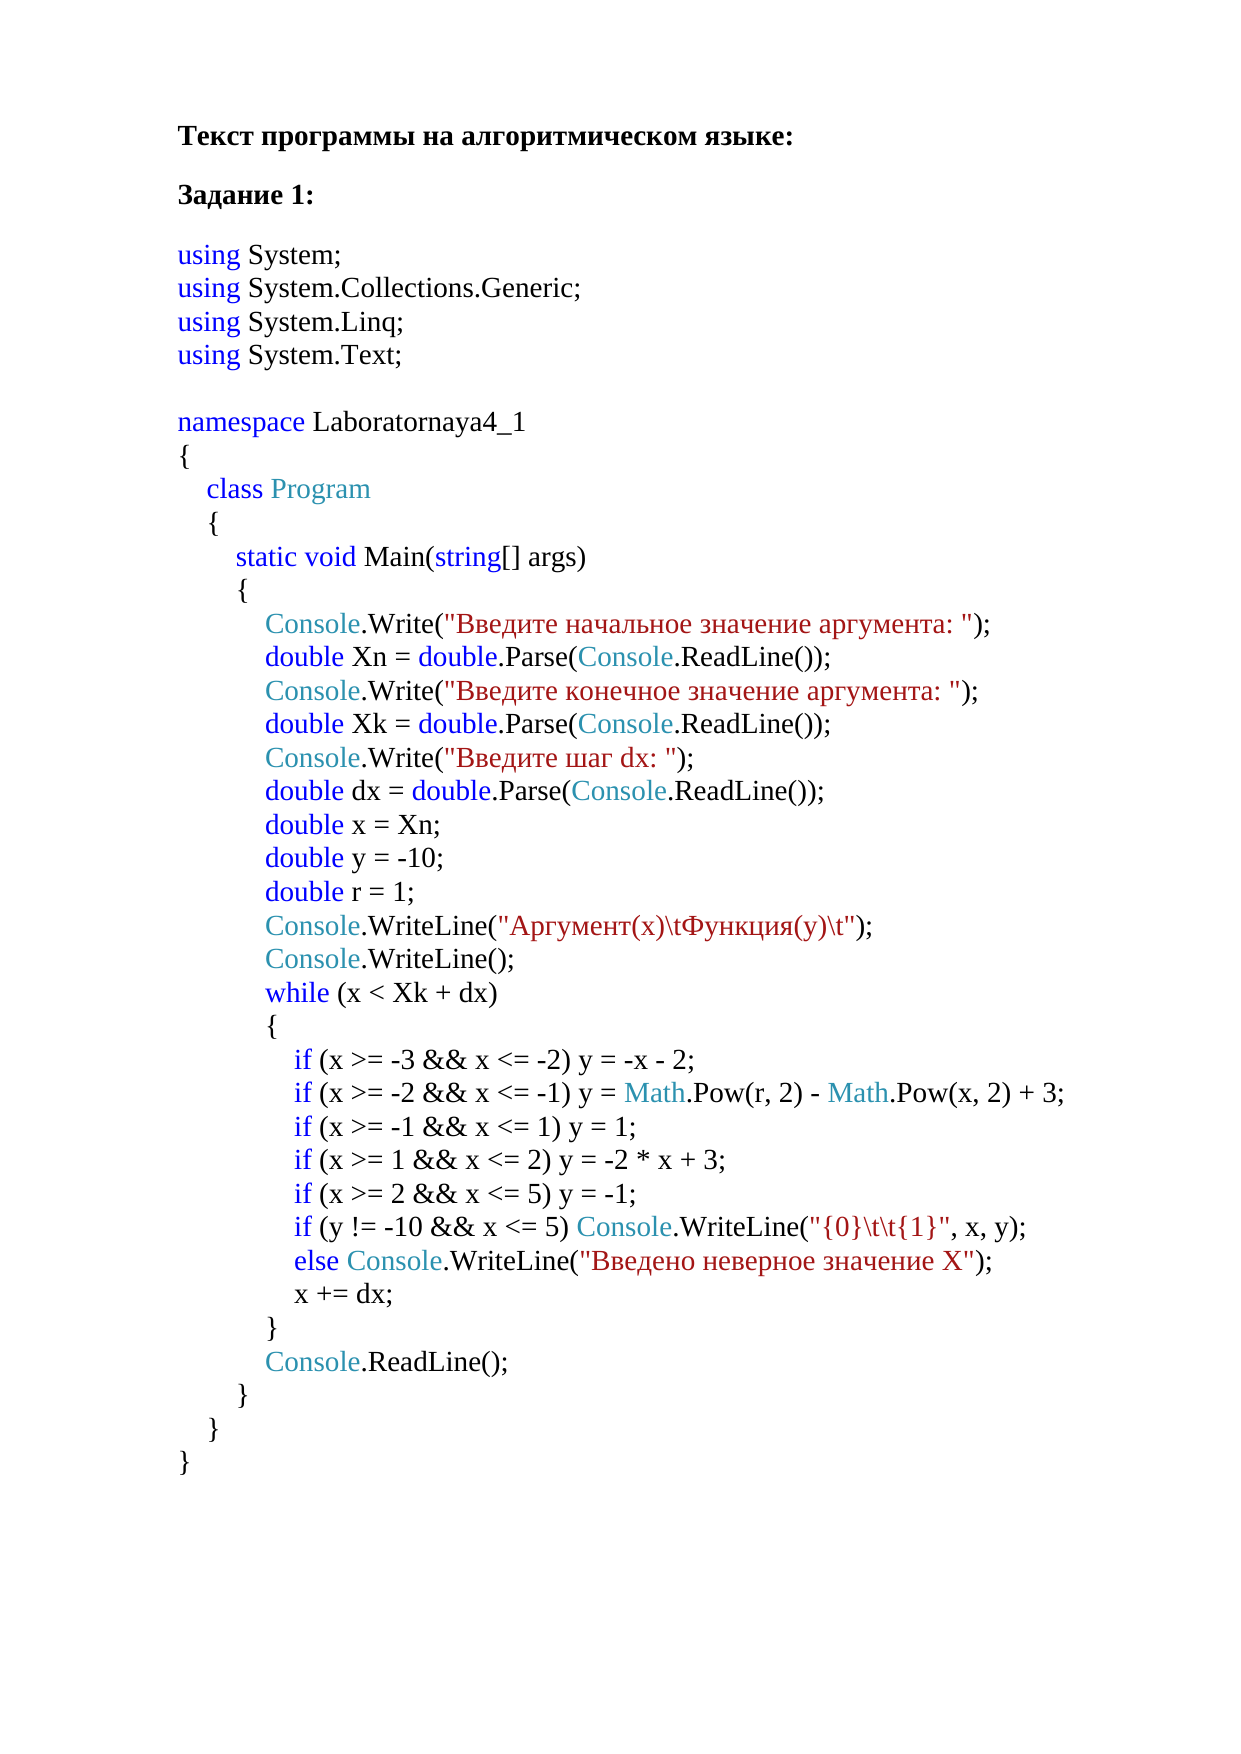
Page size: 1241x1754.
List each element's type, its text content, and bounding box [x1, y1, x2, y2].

text Задание 1: [177, 177, 1152, 211]
text { [177, 572, 1152, 606]
text if (x >= 2 && x <= 5) y = -1; [177, 1176, 1152, 1209]
text class Program [177, 472, 1152, 505]
text Console.ReadLine(); [177, 1344, 1152, 1377]
text Текст программы на алгоритмическом языке: [177, 118, 1152, 152]
text { [177, 1008, 1152, 1042]
text double r = 1; [177, 874, 1152, 908]
text } [177, 1377, 1152, 1411]
text if (x >= -2 && x <= -1) y = Math.Pow(r, 2) - Math.Pow(x, 2) + 3; [177, 1075, 1152, 1109]
text Console.Write("Введите конечное значение аргумента: "); [177, 673, 1152, 706]
text { [177, 438, 1152, 472]
text if (y != -10 && x <= 5) Console.WriteLine("{0}\t\t{1}", x, y); [177, 1209, 1152, 1243]
text Console.Write("Введите начальное значение аргумента: "); [177, 606, 1152, 639]
text Console.WriteLine("Аргумент(x)\tФункция(y)\t"); [177, 908, 1152, 941]
text double y = -10; [177, 841, 1152, 874]
text else Console.WriteLine("Введено неверное значение X"); [177, 1243, 1152, 1277]
text double x = Xn; [177, 807, 1152, 841]
text { [177, 505, 1152, 539]
text using System.Linq; [177, 304, 1152, 337]
text if (x >= 1 && x <= 2) y = -2 * x + 3; [177, 1142, 1152, 1176]
text Console.Write("Введите шаг dx: "); [177, 740, 1152, 773]
text using System.Collections.Generic; [177, 270, 1152, 304]
text using System.Text; [177, 337, 1152, 371]
text } [177, 1310, 1152, 1344]
text static void Main(string[] args) [177, 539, 1152, 572]
text if (x >= -3 && x <= -2) y = -x - 2; [177, 1042, 1152, 1075]
text namespace Laboratornaya4_1 [177, 404, 1152, 438]
text double dx = double.Parse(Console.ReadLine()); [177, 773, 1152, 807]
text double Xn = double.Parse(Console.ReadLine()); [177, 639, 1152, 673]
text } [177, 1411, 1152, 1444]
text using System; [177, 237, 1152, 270]
text } [177, 1444, 1152, 1478]
text while (x < Xk + dx) [177, 975, 1152, 1008]
text if (x >= -1 && x <= 1) y = 1; [177, 1109, 1152, 1142]
text double Xk = double.Parse(Console.ReadLine()); [177, 706, 1152, 740]
text Console.WriteLine(); [177, 941, 1152, 975]
text x += dx; [177, 1277, 1152, 1310]
